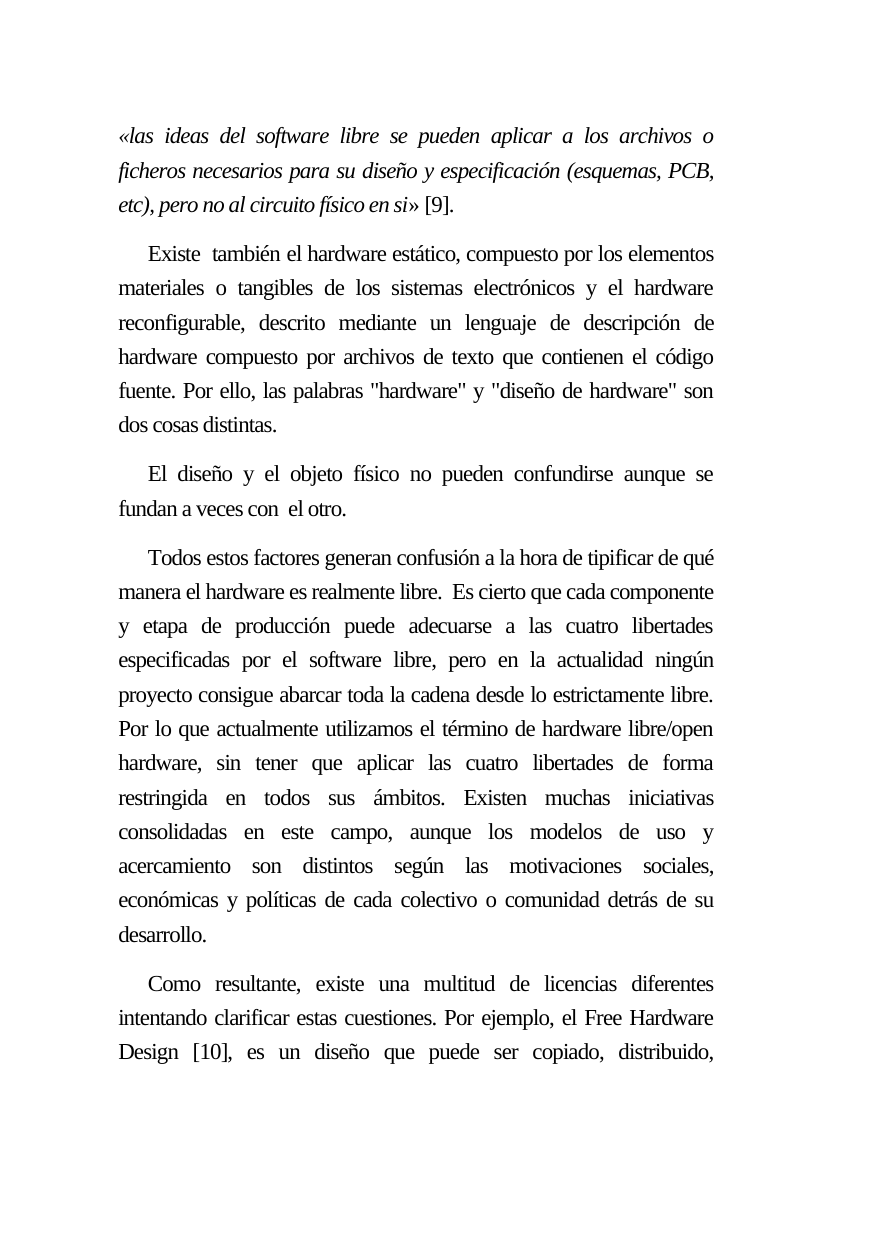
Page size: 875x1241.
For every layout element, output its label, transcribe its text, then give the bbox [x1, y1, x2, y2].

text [118, 116, 714, 219]
text Existe también el hardware estático, compuesto por los elementos materiales o tangibles de los sistemas electrónicos y el hardware reconfigurable, descrito mediante un lenguaje de descripción de hardware compuesto por archivos de texto que contienen el código fuente. Por ello, las palabras "hardware" y "diseño de hardware" son dos cosas distintas. [118, 234, 714, 439]
text El diseño y el objeto físico no pueden confundirse aunque se fundan a veces con el otro. [118, 454, 714, 523]
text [118, 964, 714, 1067]
text Todos estos factores generan confusión a la hora de tipificar de qué manera el hardware es realmente libre. Es cierto que cada componente y etapa de producción puede adecuarse a las cuatro libertades especificadas por el software libre, pero en la actualidad ningún proyecto consigue abarcar toda la cadena desde lo estrictamente libre. Por lo que actualmente utilizamos el término de hardware libre/open hardware, sin tener que aplicar las cuatro libertades de forma restringida en todos sus ámbitos. Existen muchas iniciativas consolidadas en este campo, aunque los modelos de uso y acercamiento son distintos según las motivaciones sociales, económicas y políticas de cada colectivo o comunidad detrás de su desarrollo. [118, 538, 714, 949]
